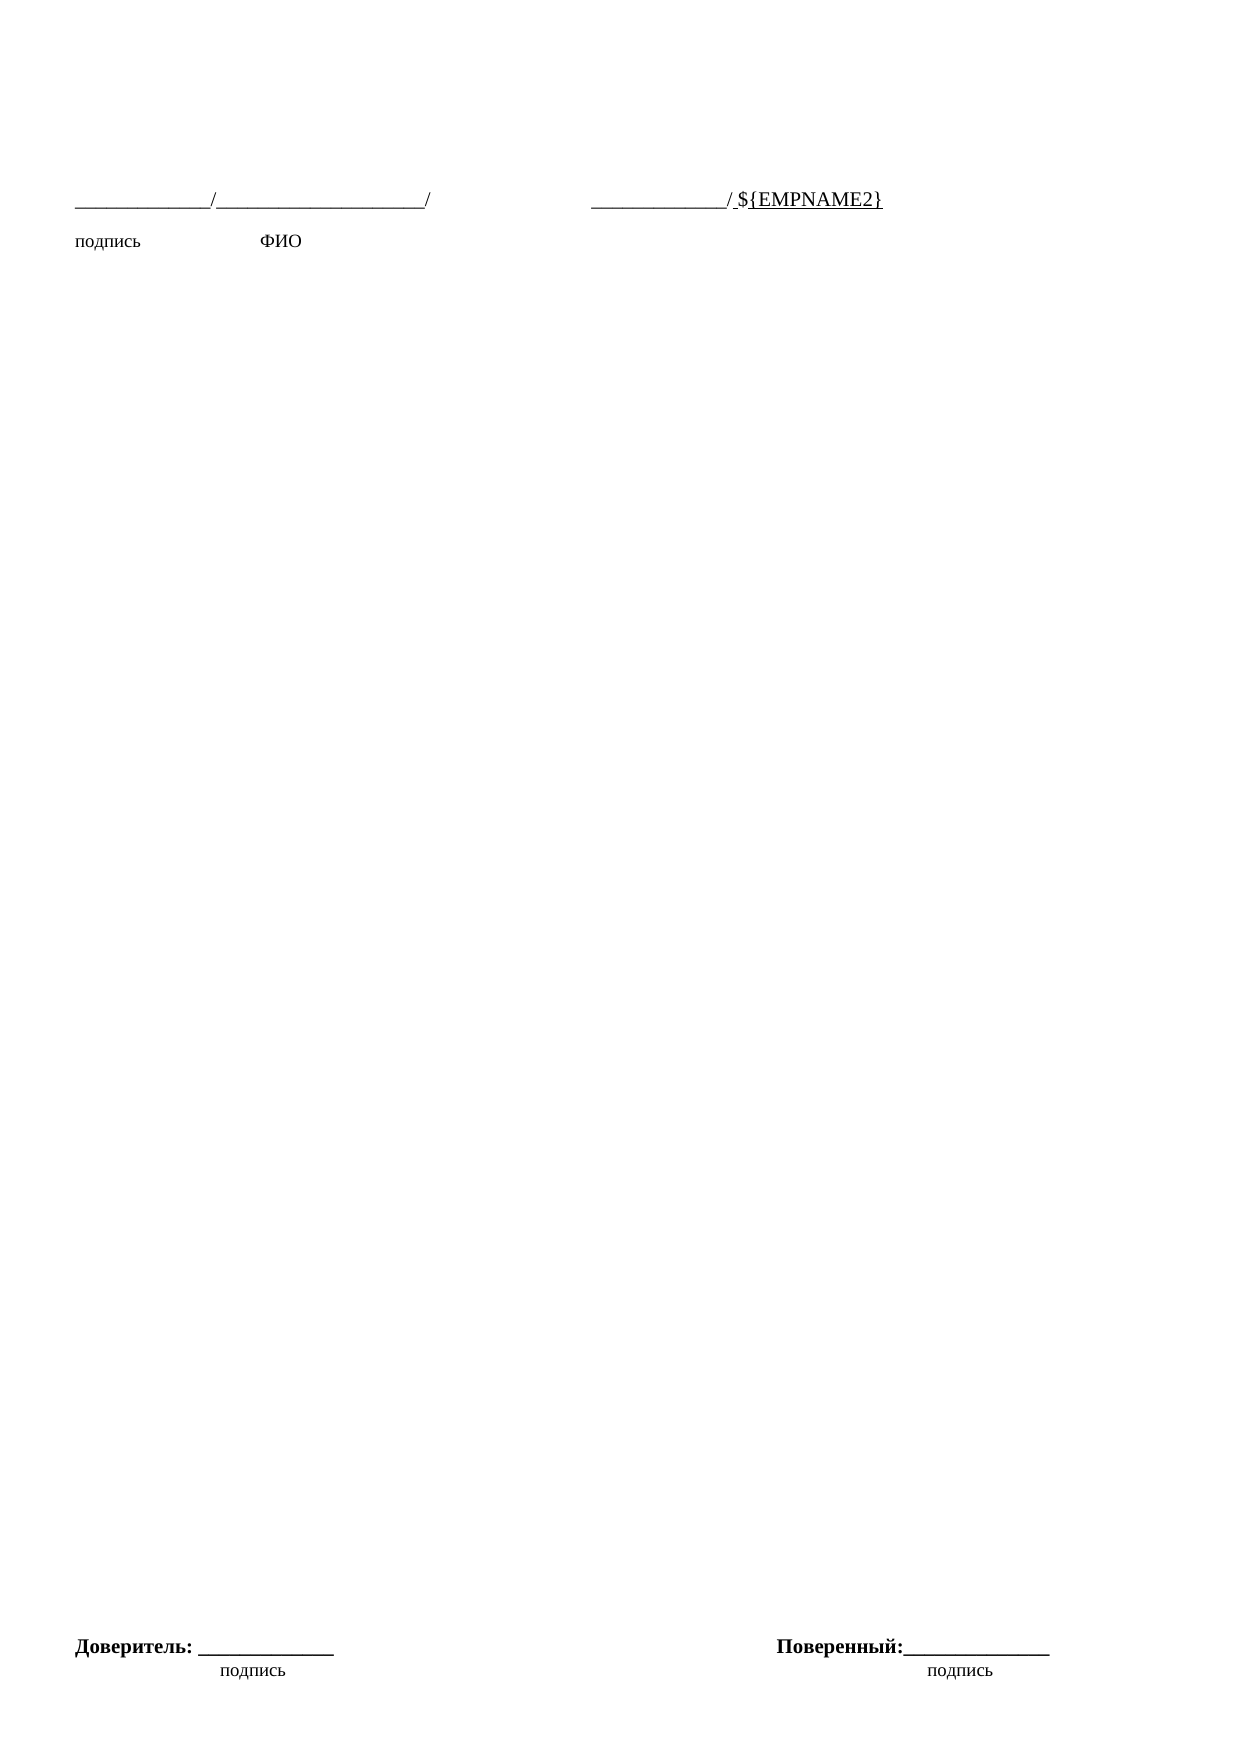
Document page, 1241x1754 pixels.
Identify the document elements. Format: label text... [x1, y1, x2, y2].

text подпись ФИО [75, 230, 1165, 251]
text _____________/____________________/ _____________/ ${EMPNAME2} [75, 187, 1165, 211]
